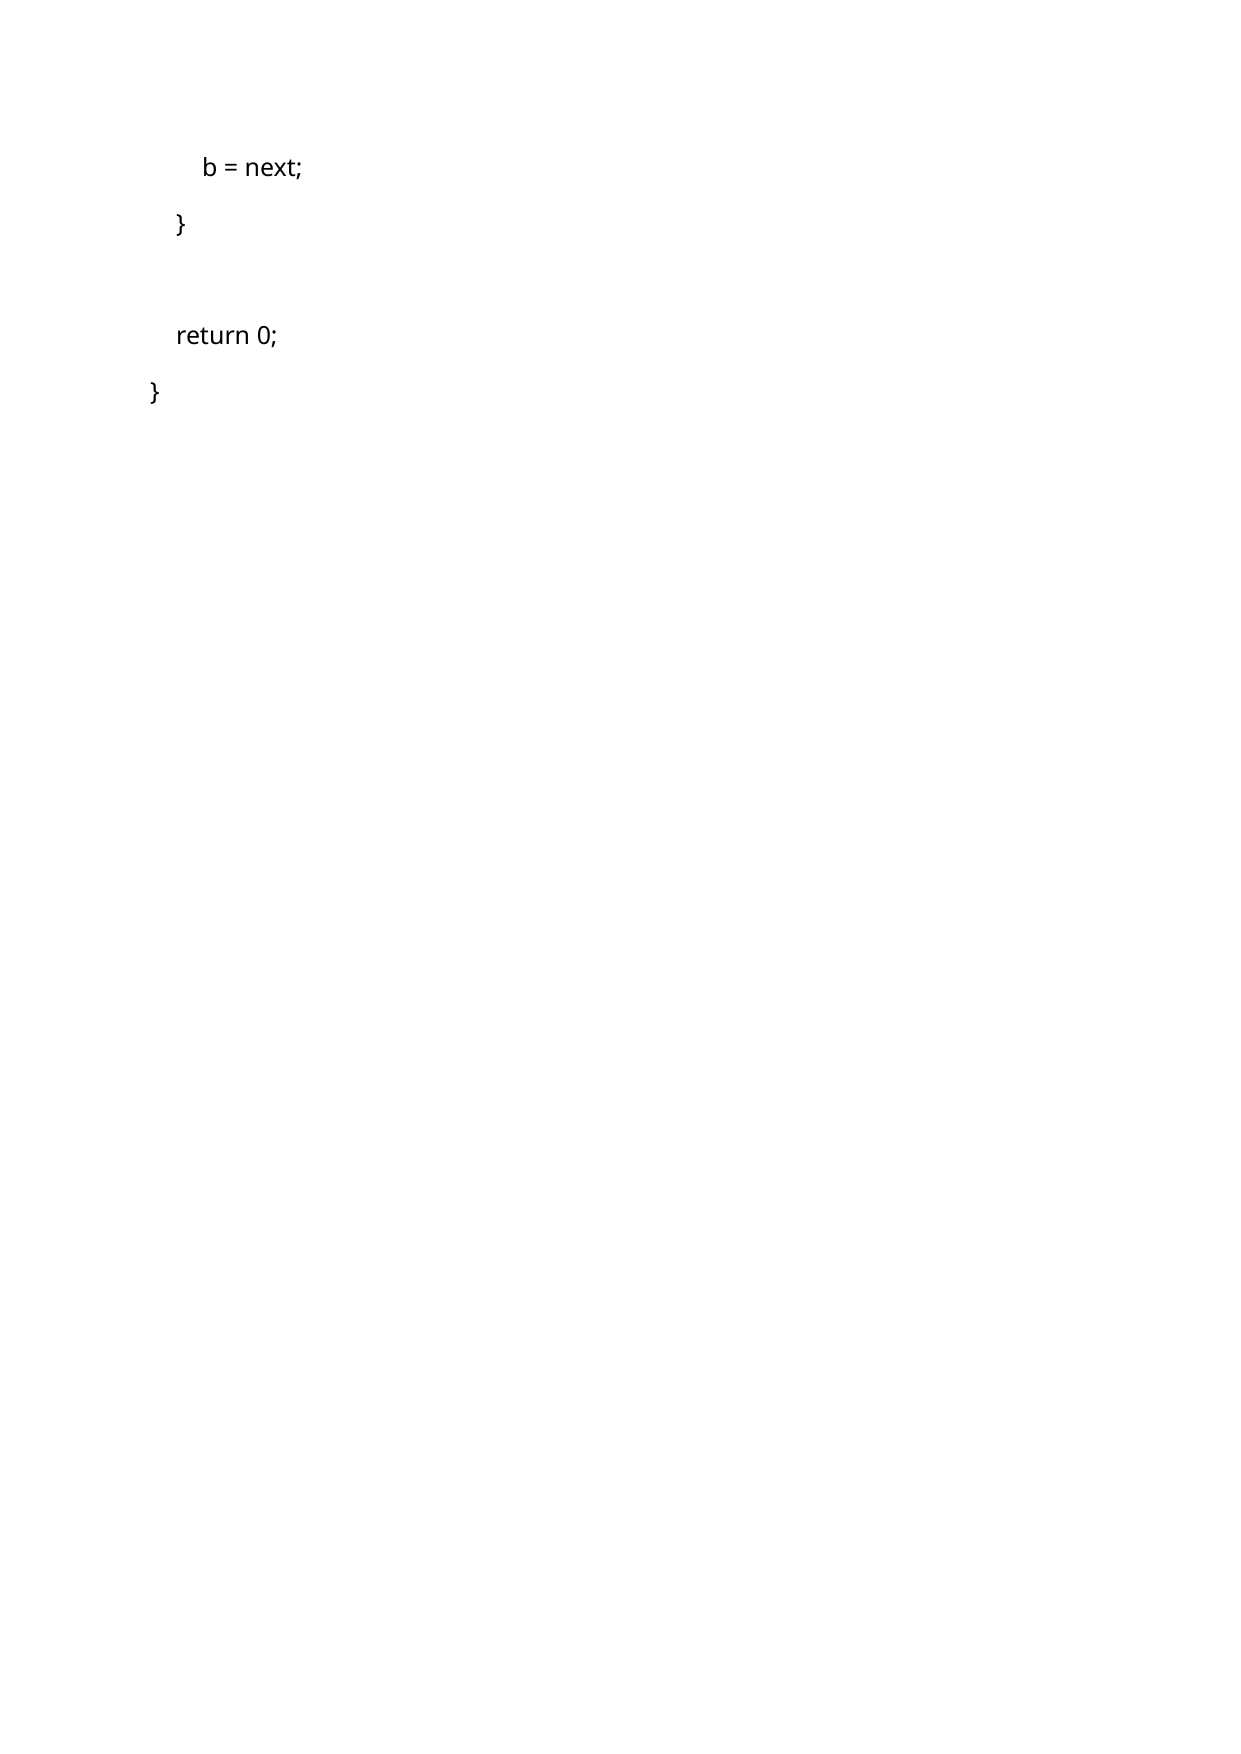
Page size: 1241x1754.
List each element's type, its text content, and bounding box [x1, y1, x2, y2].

text return 0; [150, 317, 1090, 352]
text } [150, 206, 1090, 240]
text b = next; [150, 150, 1090, 184]
text } [150, 373, 1090, 407]
